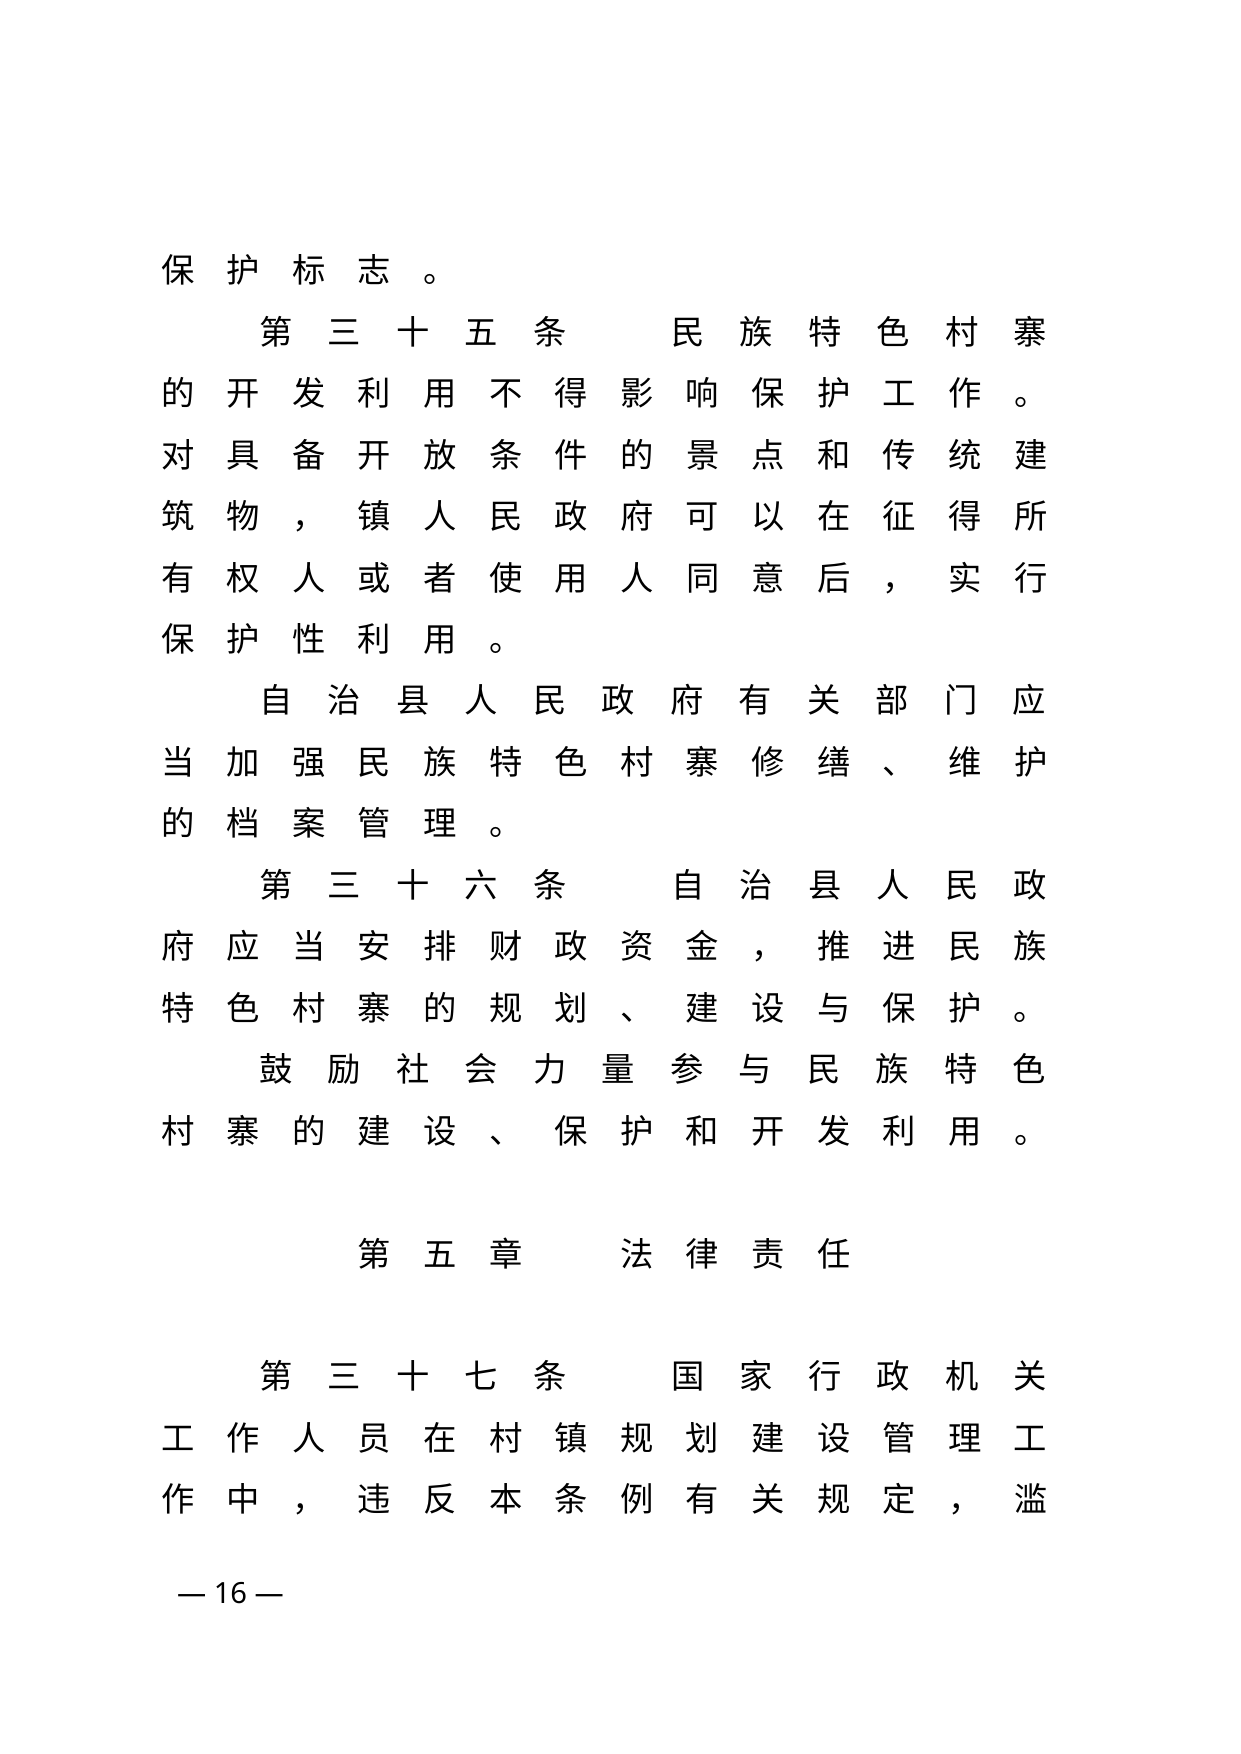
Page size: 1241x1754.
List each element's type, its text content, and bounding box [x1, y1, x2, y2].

text 第五章 法律责任 [161, 1221, 1079, 1282]
text 第三十六条 自治县人民政府应当安排财政资金，推进民族特色村寨的规划、建设与保护。 [161, 852, 1079, 1036]
text 自治县人民政府有关部门应当加强民族特色村寨修缮、维护的档案管理。 [161, 668, 1079, 852]
text 第三十五条 民族特色村寨的开发利用不得影响保护工作。对具备开放条件的景点和传统建筑物，镇人民政府可以在征得所有权人或者使用人同意后，实行保护性利用。 [161, 299, 1079, 668]
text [161, 1344, 1079, 1528]
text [161, 237, 1079, 299]
text 鼓励社会力量参与民族特色村寨的建设、保护和开发利用。 [161, 1036, 1079, 1159]
